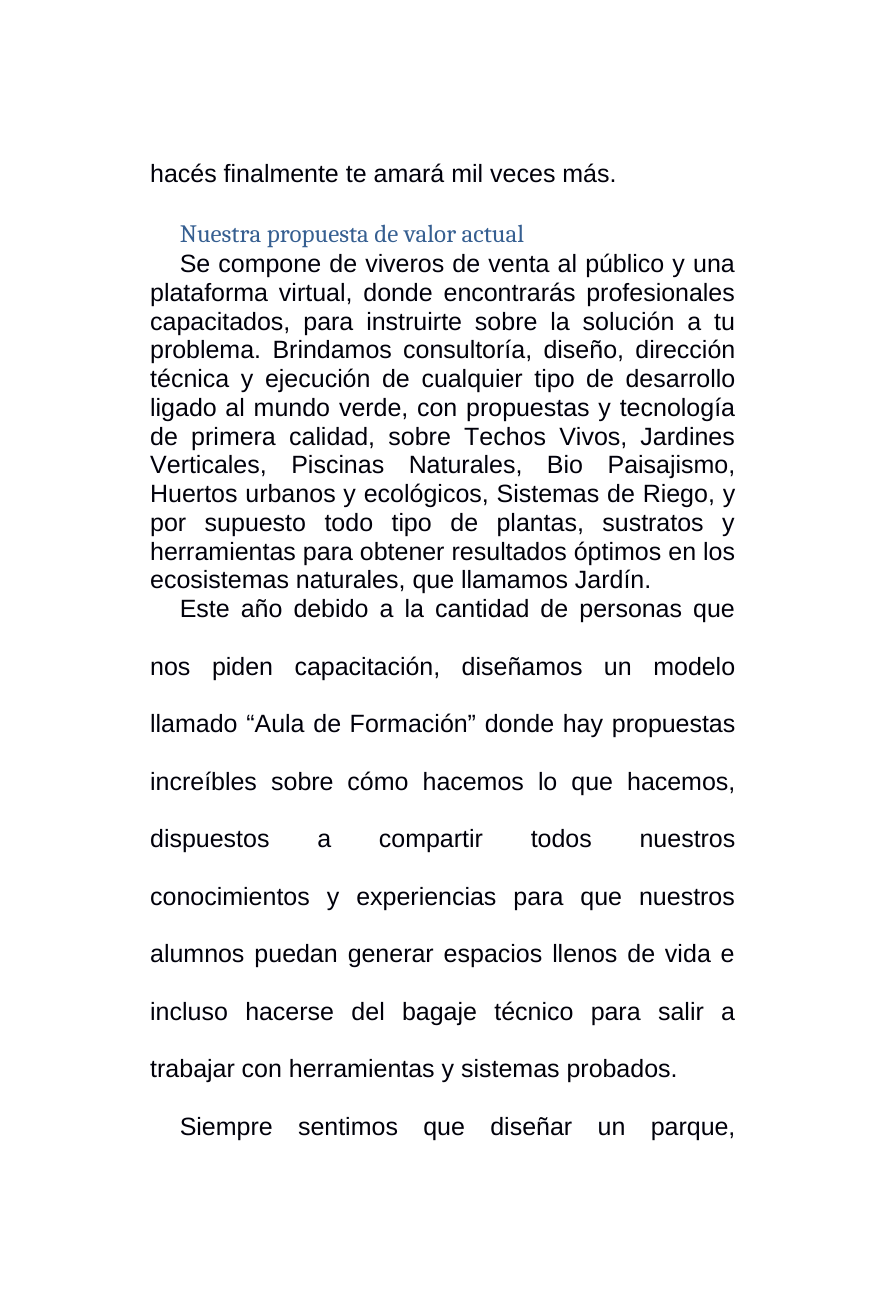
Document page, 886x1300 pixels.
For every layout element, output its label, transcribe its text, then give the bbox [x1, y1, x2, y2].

text Este año debido a la cantidad de personas que nos piden capacitación, diseñamos un modelo llamado “Aula de Formación” donde hay propuestas increíbles sobre cómo hacemos lo que hacemos, dispuestos a compartir todos nuestros conocimientos y experiencias para que nuestros alumnos puedan generar espacios llenos de vida e incluso hacerse del bagaje técnico para salir a trabajar con herramientas y sistemas probados. [150, 594, 736, 1083]
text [150, 1112, 736, 1140]
subtitle Nuestra propuesta de valor actual [150, 220, 736, 249]
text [150, 159, 736, 187]
